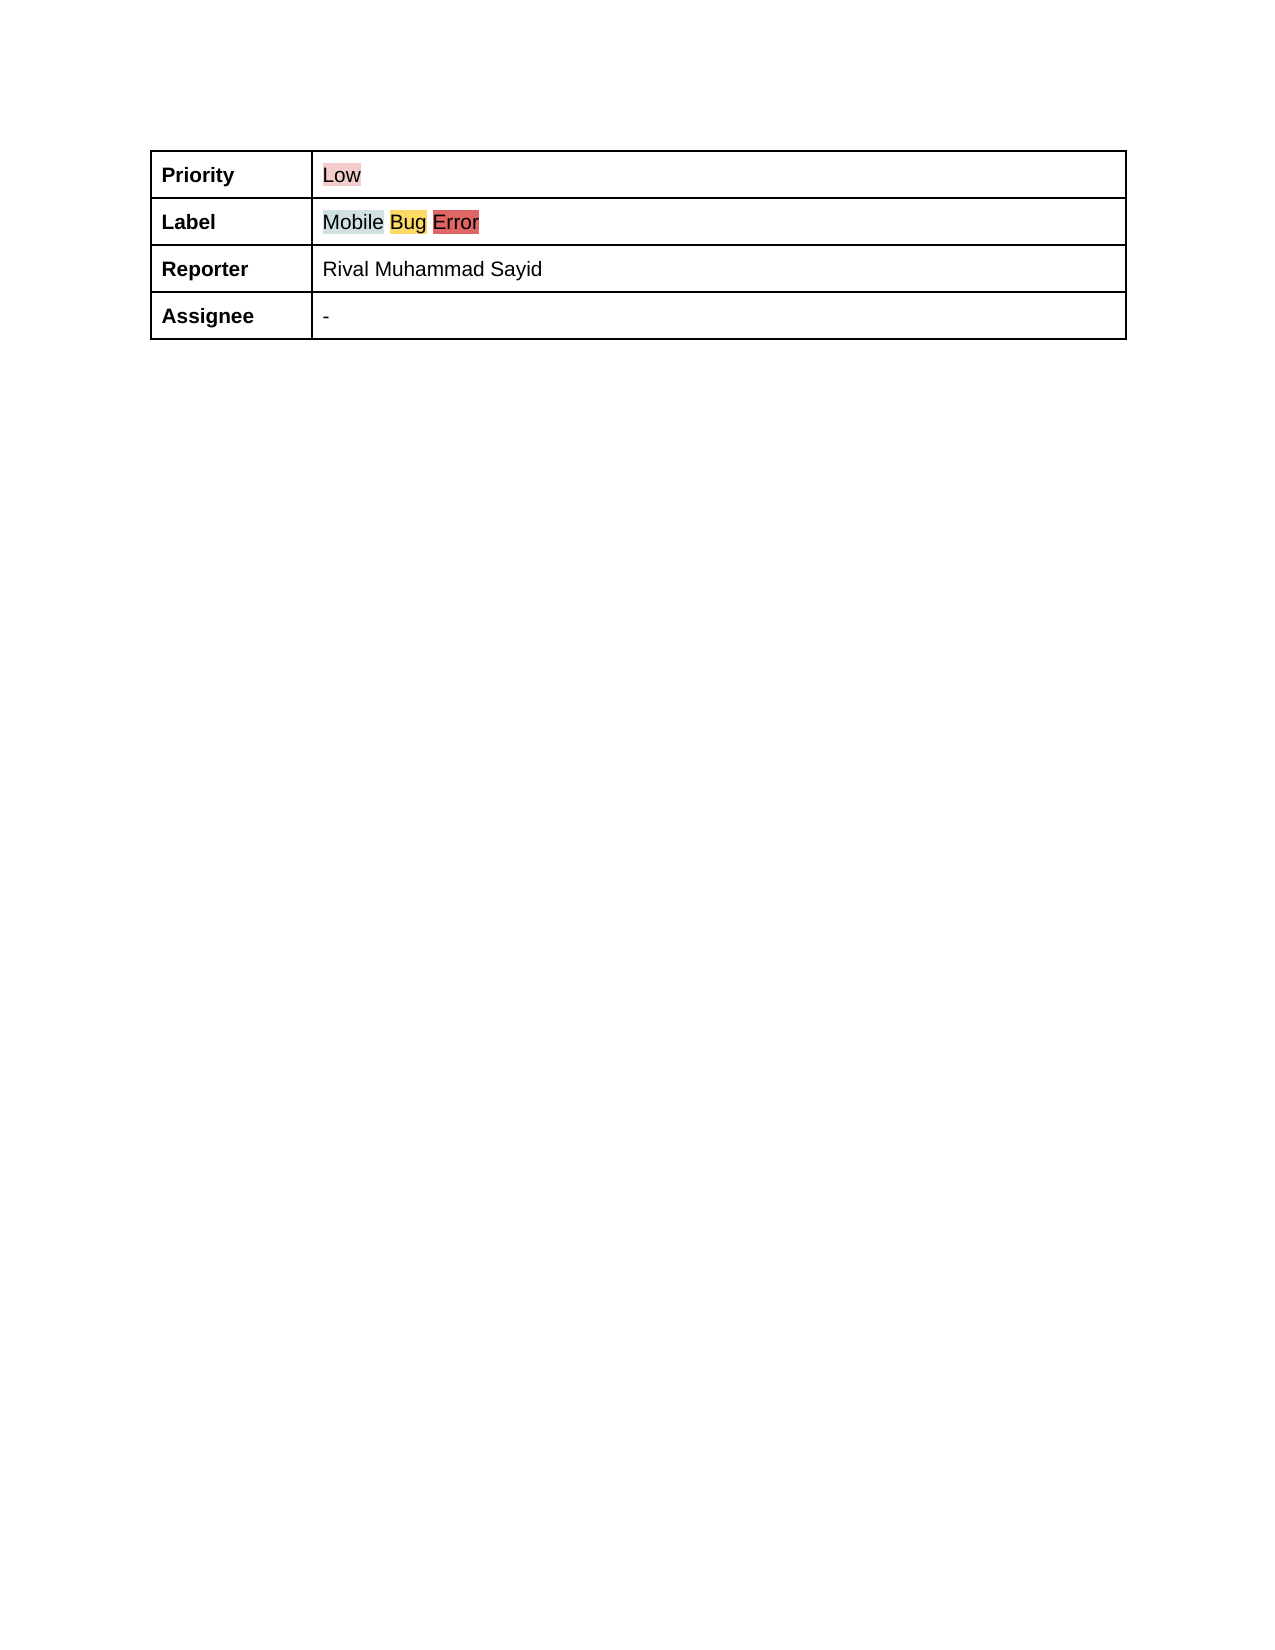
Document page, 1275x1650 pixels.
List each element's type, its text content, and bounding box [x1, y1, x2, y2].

table_cell Label [152, 199, 311, 244]
table_cell Mobile Bug Error [313, 199, 1125, 244]
table_cell Assignee [152, 293, 311, 338]
table_cell Reporter [152, 246, 311, 291]
table_cell Rival Muhammad Sayid [313, 246, 1125, 291]
table_cell Priority [152, 152, 311, 197]
table_cell - [313, 293, 1125, 338]
table_cell Low [313, 152, 1125, 197]
